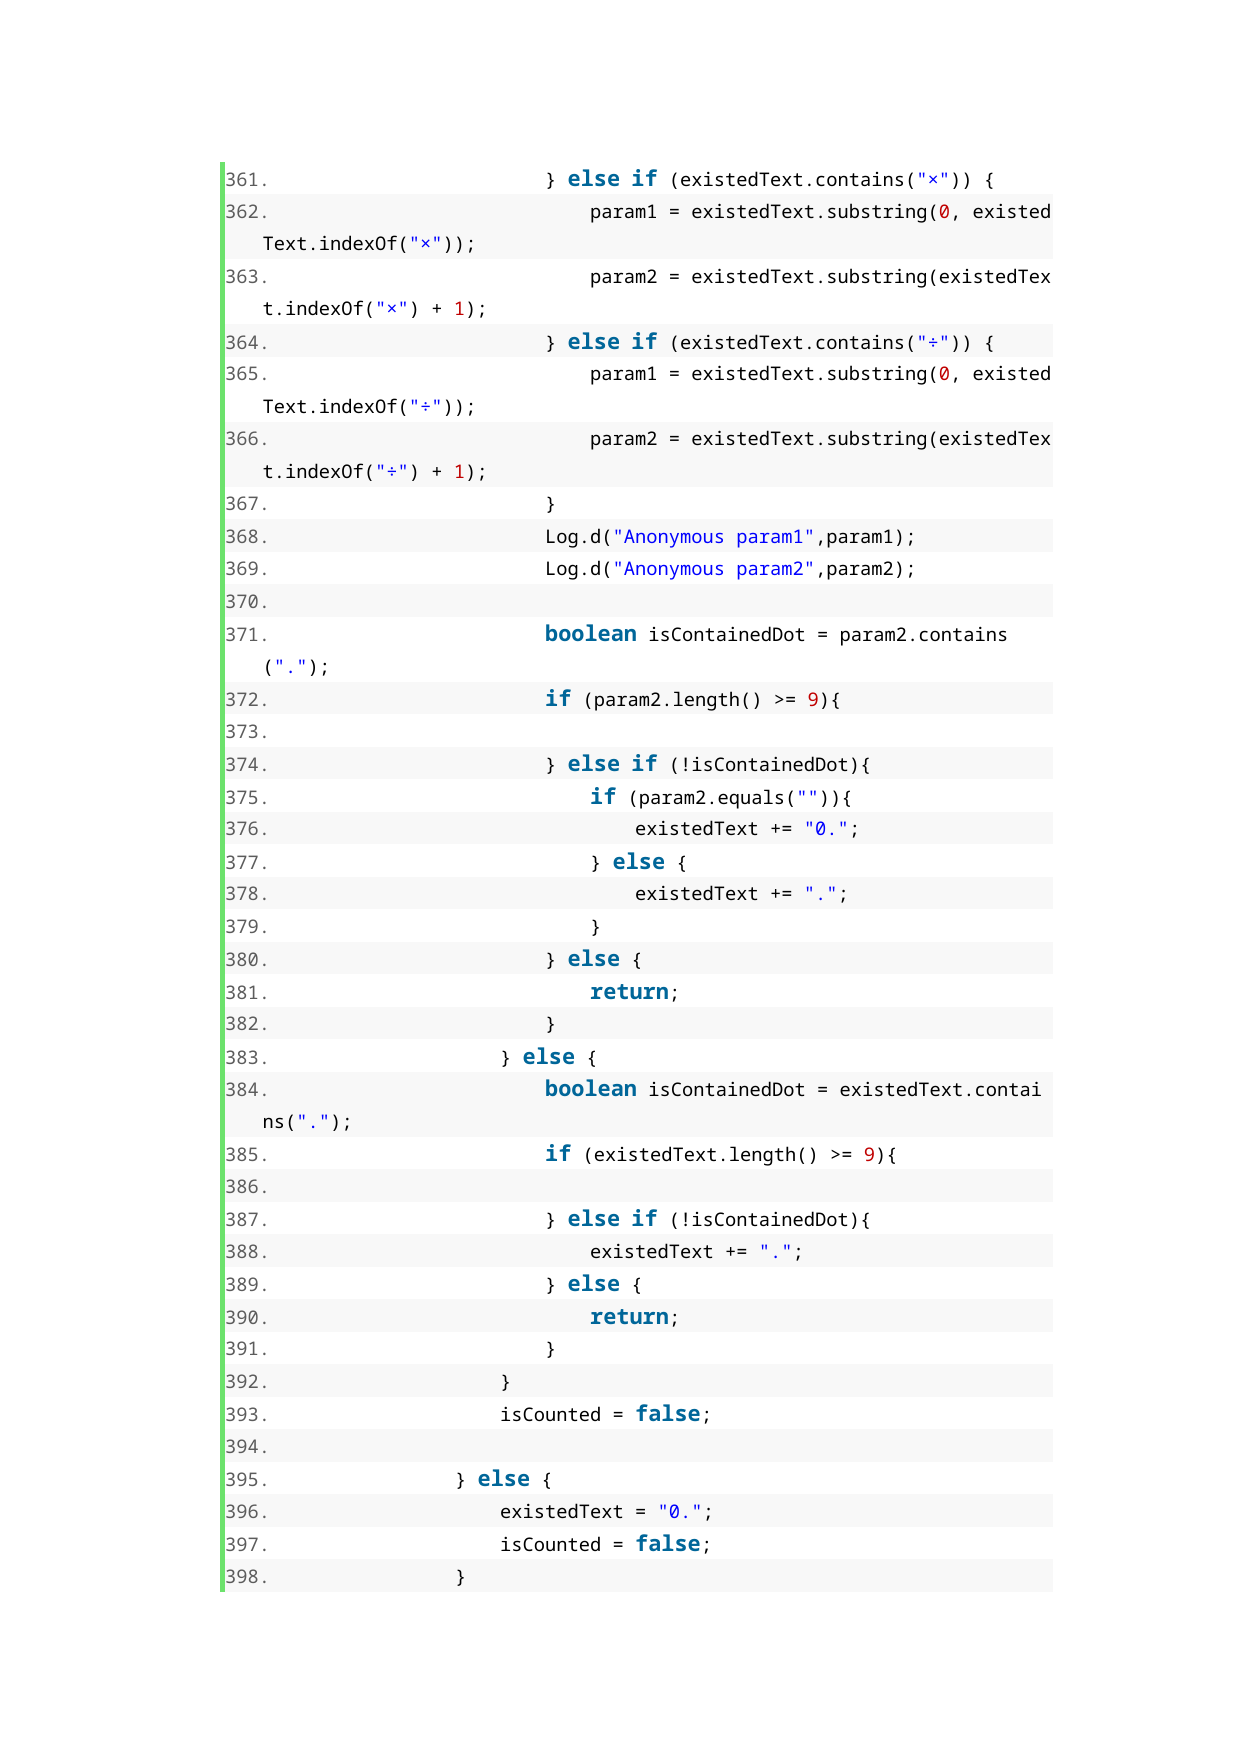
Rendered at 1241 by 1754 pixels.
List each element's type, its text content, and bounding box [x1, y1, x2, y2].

list isCounted = false; [225, 1397, 1053, 1429]
list Log.d("Anonymous param1",param1); [225, 519, 1053, 552]
list return; [225, 1299, 1053, 1332]
list isCounted = false; [225, 1527, 1053, 1559]
list } [225, 1559, 1053, 1592]
list existedText += "."; [225, 1234, 1053, 1267]
list } else { [225, 1462, 1053, 1494]
list } [225, 487, 1053, 519]
list } else { [225, 1039, 1053, 1072]
list existedText += "."; [225, 877, 1053, 909]
list } else if (existedText.contains("÷")) { [225, 324, 1053, 357]
list } else { [225, 844, 1053, 877]
list if (param2.length() >= 9){ [225, 682, 1053, 714]
list } [225, 1364, 1053, 1397]
list if (param2.equals("")){ [225, 779, 1053, 812]
list boolean isContainedDot = param2.contains("."); [225, 617, 1053, 682]
list } else { [225, 942, 1053, 974]
list param2 = existedText.substring(existedText.indexOf("×") + 1); [225, 259, 1053, 324]
list existedText = "0."; [225, 1494, 1053, 1527]
list if (existedText.length() >= 9){ [225, 1137, 1053, 1169]
list } else if (!isContainedDot){ [225, 747, 1053, 779]
list param2 = existedText.substring(existedText.indexOf("÷") + 1); [225, 422, 1053, 487]
list boolean isContainedDot = existedText.contains("."); [225, 1072, 1053, 1137]
list existedText += "0."; [225, 812, 1053, 844]
list param1 = existedText.substring(0, existedText.indexOf("÷")); [225, 357, 1053, 422]
list return; [225, 974, 1053, 1007]
list } [225, 1007, 1053, 1039]
list } else { [225, 1267, 1053, 1299]
list } else if (!isContainedDot){ [225, 1202, 1053, 1234]
list Log.d("Anonymous param2",param2); [225, 552, 1053, 584]
list param1 = existedText.substring(0, existedText.indexOf("×")); [225, 194, 1053, 259]
list } [225, 1332, 1053, 1364]
list } [225, 909, 1053, 942]
list } else if (existedText.contains("×")) { [225, 162, 1053, 194]
